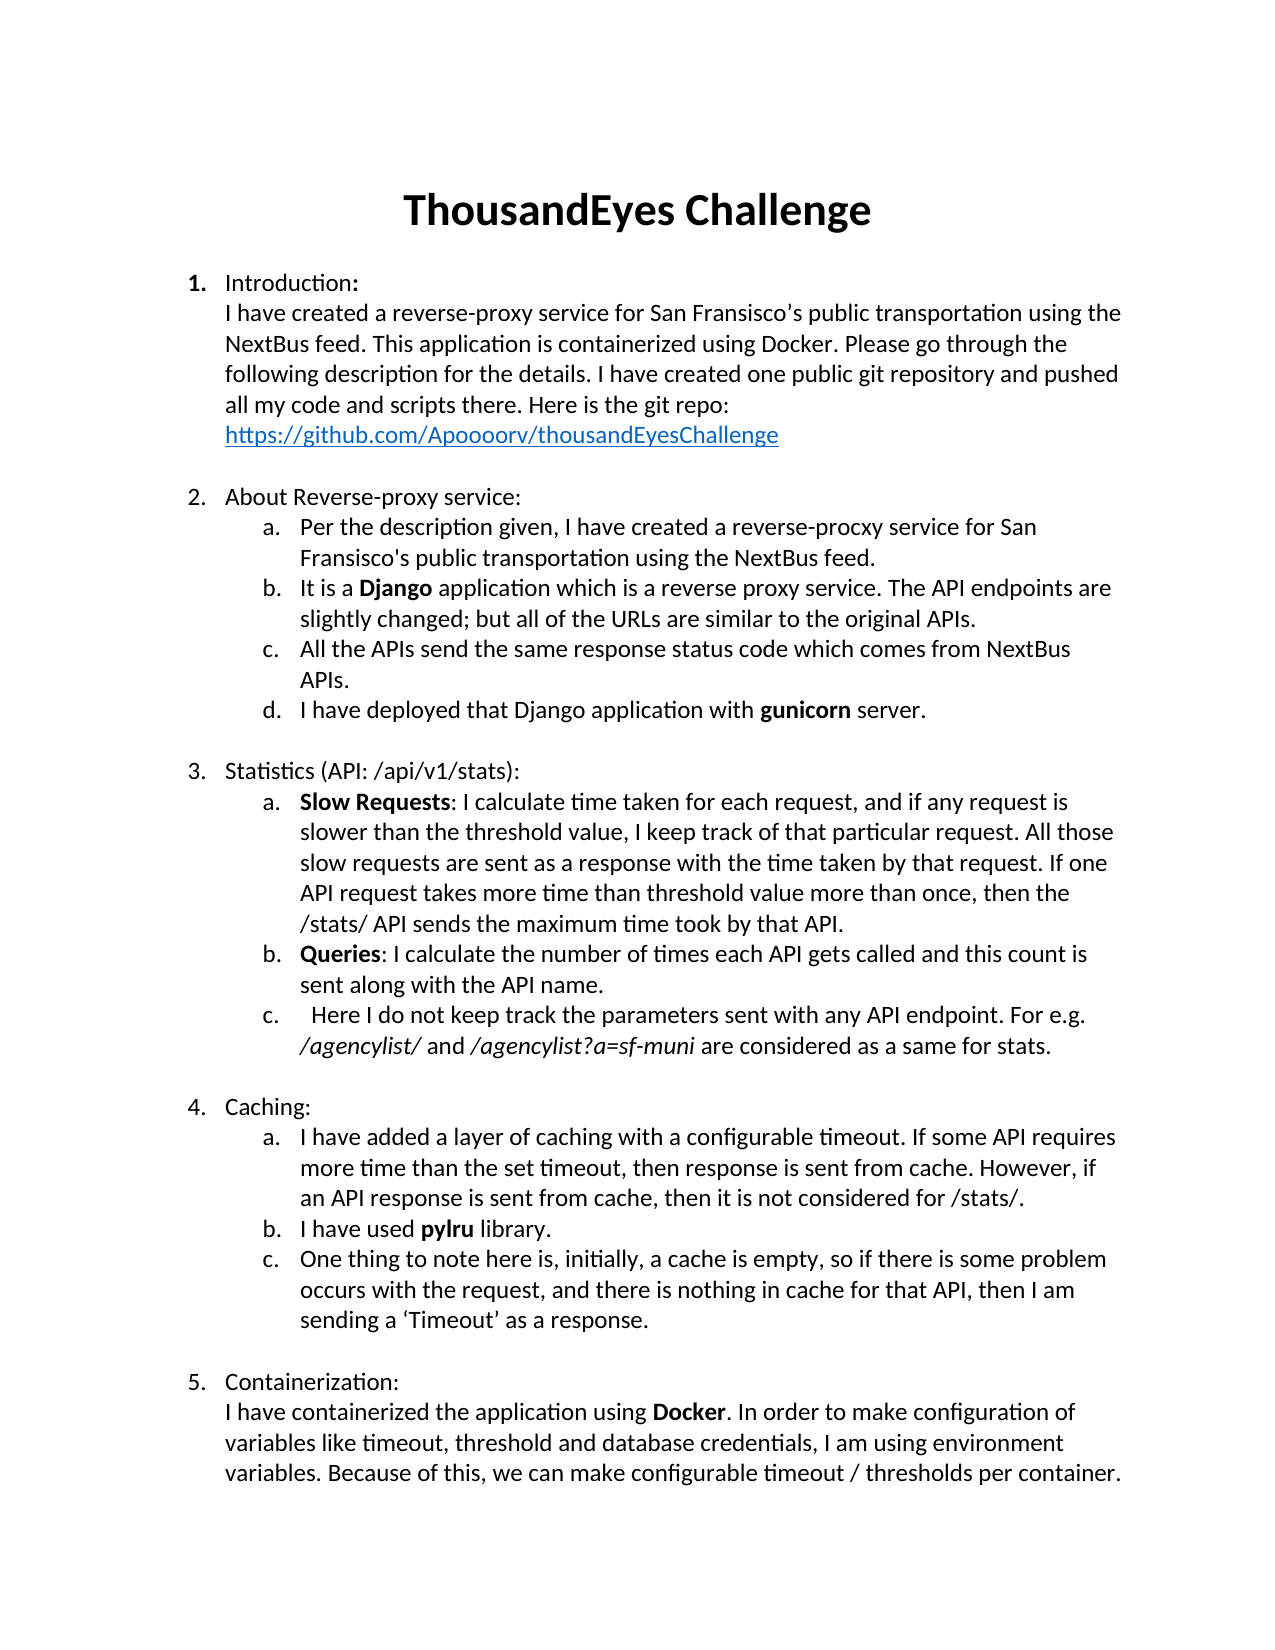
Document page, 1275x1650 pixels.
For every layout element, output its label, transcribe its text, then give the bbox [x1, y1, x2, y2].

list I have created a reverse-proxy service for San Fransisco’s public transportation using the NextBus feed. This application is containerized using Docker. Please go through the following description for the details. I have created one public git repository and pushed all my code and scripts there. Here is the git repo: https://github.com/Apoooorv/thousandEyesChallenge [225, 297, 1125, 450]
list Here I do not keep track the parameters sent with any API endpoint. For e.g. /agencylist/ and /agencylist?a=sf-muni are considered as a same for stats. [262, 999, 1125, 1061]
list About Reverse-proxy service: [187, 481, 1125, 511]
list Slow Requests: I calculate time taken for each request, and if any request is slower than the threshold value, I keep track of that particular request. All those slow requests are sent as a response with the time taken by that request. If one API request takes more time than threshold value more than once, then the /stats/ API sends the maximum time took by that API. [262, 786, 1125, 938]
list One thing to note here is, initially, a cache is empty, so if there is some problem occurs with the request, and there is nothing in cache for that API, then I am sending a ‘Timeout’ as a response. [262, 1244, 1125, 1335]
list I have used pylru library. [262, 1213, 1125, 1244]
list Queries: I calculate the number of times each API gets called and this count is sent along with the API name. [262, 938, 1125, 999]
text ThousandEyes Challenge [150, 181, 1125, 236]
list All the APIs send the same response status code which comes from NextBus APIs. [262, 633, 1125, 694]
list It is a Django application which is a reverse proxy service. The API endpoints are slightly changed; but all of the URLs are similar to the original APIs. [262, 572, 1125, 633]
list Statistics (API: /api/v1/stats): [187, 755, 1125, 786]
list Containerization: [187, 1366, 1125, 1396]
list I have added a layer of caching with a configurable timeout. If some API requires more time than the set timeout, then response is sent from cache. However, if an API response is sent from cache, then it is not considered for /stats/. [262, 1122, 1125, 1213]
list I have deployed that Django application with gunicorn server. [262, 694, 1125, 725]
list Caching: [187, 1091, 1125, 1122]
list Per the description given, I have created a reverse-procxy service for San Fransisco's public transportation using the NextBus feed. [262, 511, 1125, 572]
list Introduction: [187, 267, 1125, 297]
